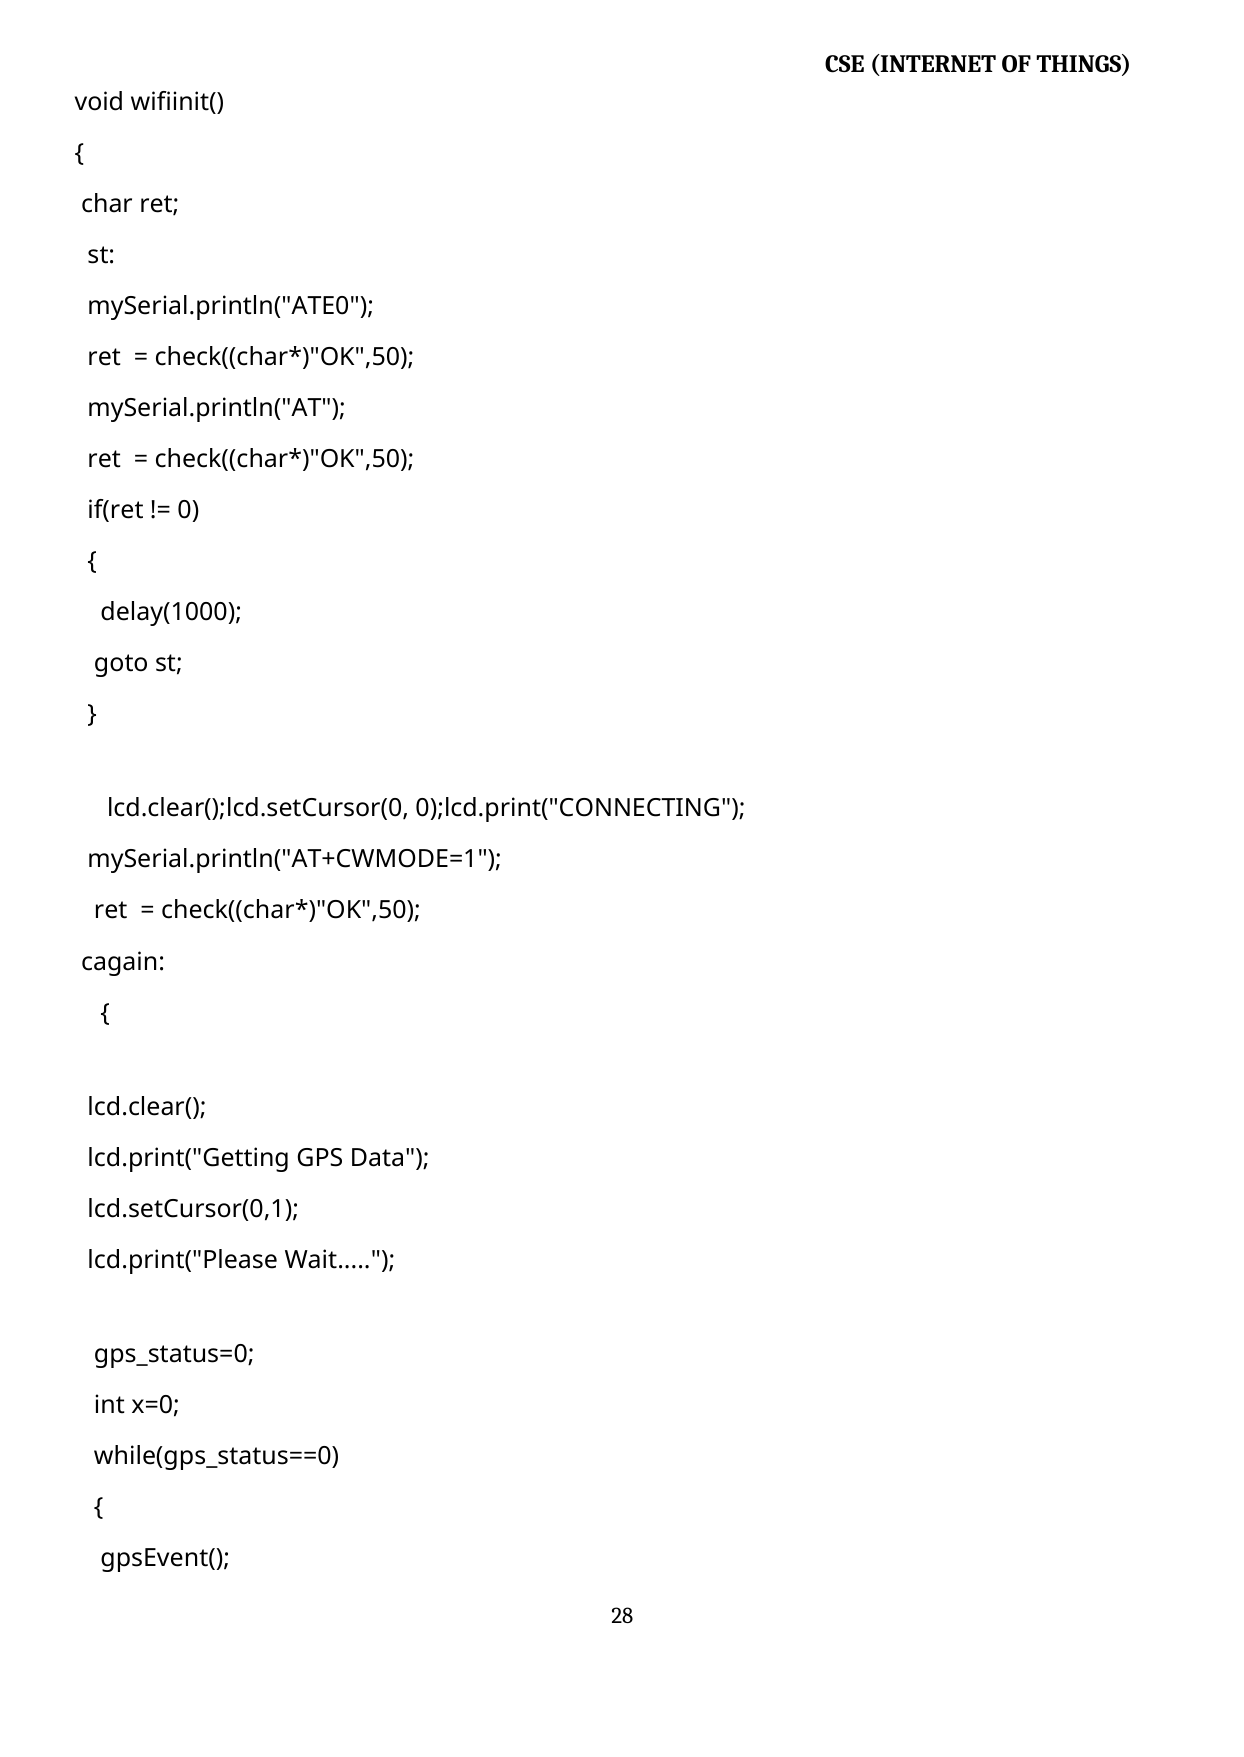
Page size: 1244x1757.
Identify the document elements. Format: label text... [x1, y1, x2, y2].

text } [74, 696, 1199, 730]
text lcd.setCursor(0,1); [74, 1190, 1199, 1224]
text lcd.clear(); [74, 1088, 1199, 1122]
text lcd.clear();lcd.setCursor(0, 0);lcd.print("CONNECTING"); [74, 790, 1199, 824]
text ret = check((char*)"OK",50); [74, 441, 1199, 475]
text lcd.print("Please Wait....."); [74, 1241, 1199, 1276]
text goto st; [74, 645, 1199, 679]
text lcd.print("Getting GPS Data"); [74, 1139, 1199, 1173]
text delay(1000); [74, 594, 1199, 628]
text gpsEvent(); [74, 1540, 1199, 1574]
text char ret; [74, 185, 1199, 219]
text { [74, 1489, 1199, 1523]
text void wifiinit() [74, 83, 1199, 117]
text mySerial.println("AT"); [74, 389, 1199, 424]
text { [74, 543, 1199, 577]
text int x=0; [74, 1387, 1199, 1421]
text if(ret != 0) [74, 492, 1199, 526]
text ret = check((char*)"OK",50); [74, 338, 1199, 373]
text { [74, 134, 1199, 168]
text mySerial.println("ATE0"); [74, 287, 1199, 322]
text ret = check((char*)"OK",50); [74, 892, 1199, 926]
text gps_status=0; [74, 1336, 1199, 1370]
text cagain: [74, 943, 1199, 977]
text while(gps_status==0) [74, 1438, 1199, 1472]
text { [74, 994, 1199, 1028]
text mySerial.println("AT+CWMODE=1"); [74, 841, 1199, 875]
text st: [74, 236, 1199, 271]
